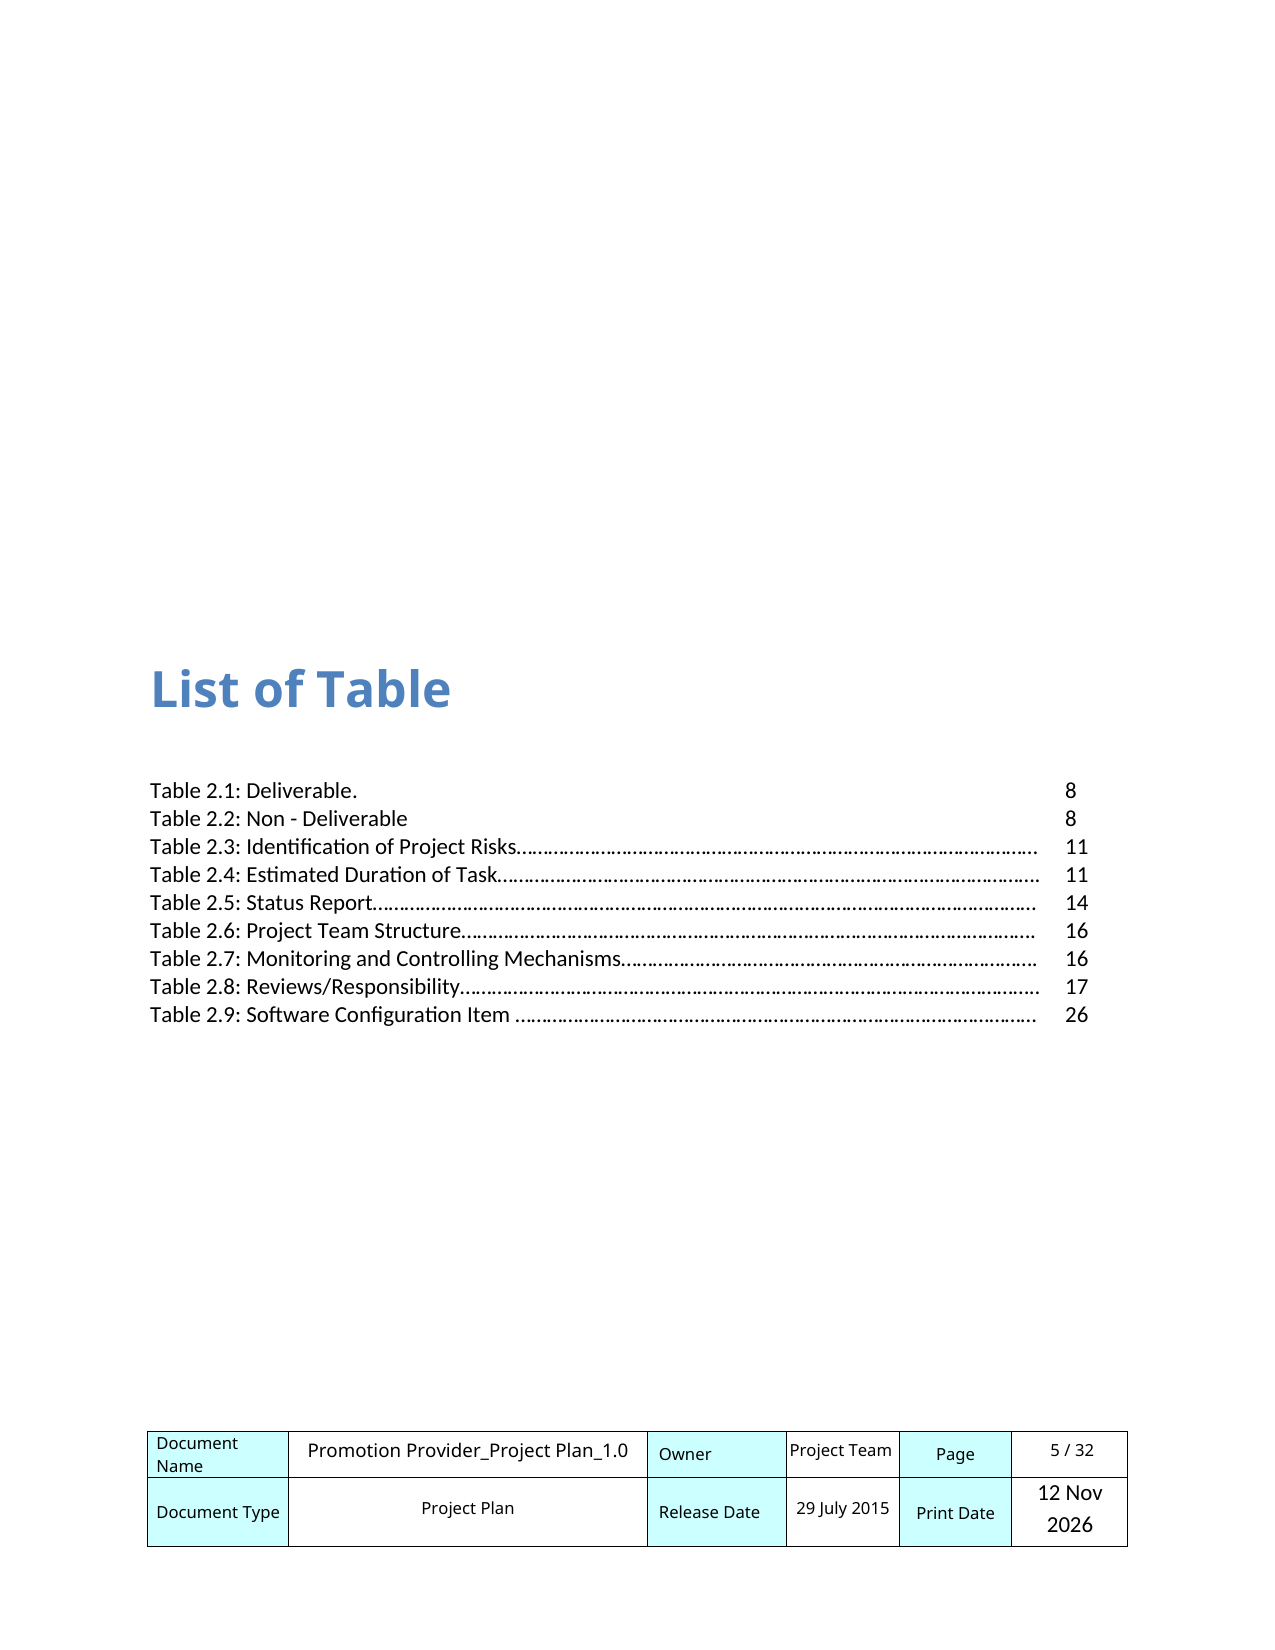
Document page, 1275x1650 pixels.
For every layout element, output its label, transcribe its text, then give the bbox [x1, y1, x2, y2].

table_cell 11 [1054, 860, 1113, 888]
table_cell 14 [1054, 888, 1113, 916]
table_cell Table 2.2: Non - Deliverable………………………………………………………………………………………………………… [139, 804, 1054, 832]
table_cell Table 2.8: Reviews/Responsibility……………………………………………………………………………………………….. [139, 972, 1054, 1000]
table_cell Table 2.3: Identification of Project Risks……………………………………………………………………………………… [139, 832, 1054, 860]
table_cell 17 [1054, 972, 1113, 1000]
table_cell Table 2.6: Project Team Structure………………………………………………………………………………………………. [139, 916, 1054, 944]
table_cell 8 [1054, 804, 1113, 832]
subtitle List of Table [150, 654, 1125, 722]
table_cell 16 [1054, 944, 1113, 972]
table_cell Table 2.4: Estimated Duration of Task…………………………………………………………………………………………. [139, 860, 1054, 888]
table_cell Table 2.7: Monitoring and Controlling Mechanisms……………………………………………………………………. [139, 944, 1054, 972]
table_cell Table 2.9: Software Configuration Item ……………………………………………………………………………………… [139, 1000, 1054, 1028]
table_cell 16 [1054, 916, 1113, 944]
table_cell 11 [1054, 832, 1113, 860]
table_cell Table 2.5: Status Report……………………………………………………………………………………………………………… [139, 888, 1054, 916]
table_cell 26 [1054, 1000, 1113, 1028]
table_header 8 [1054, 776, 1113, 804]
table_header Table 2.1: Deliverable…………………………………………………………………………………………………………………. [139, 776, 1054, 804]
